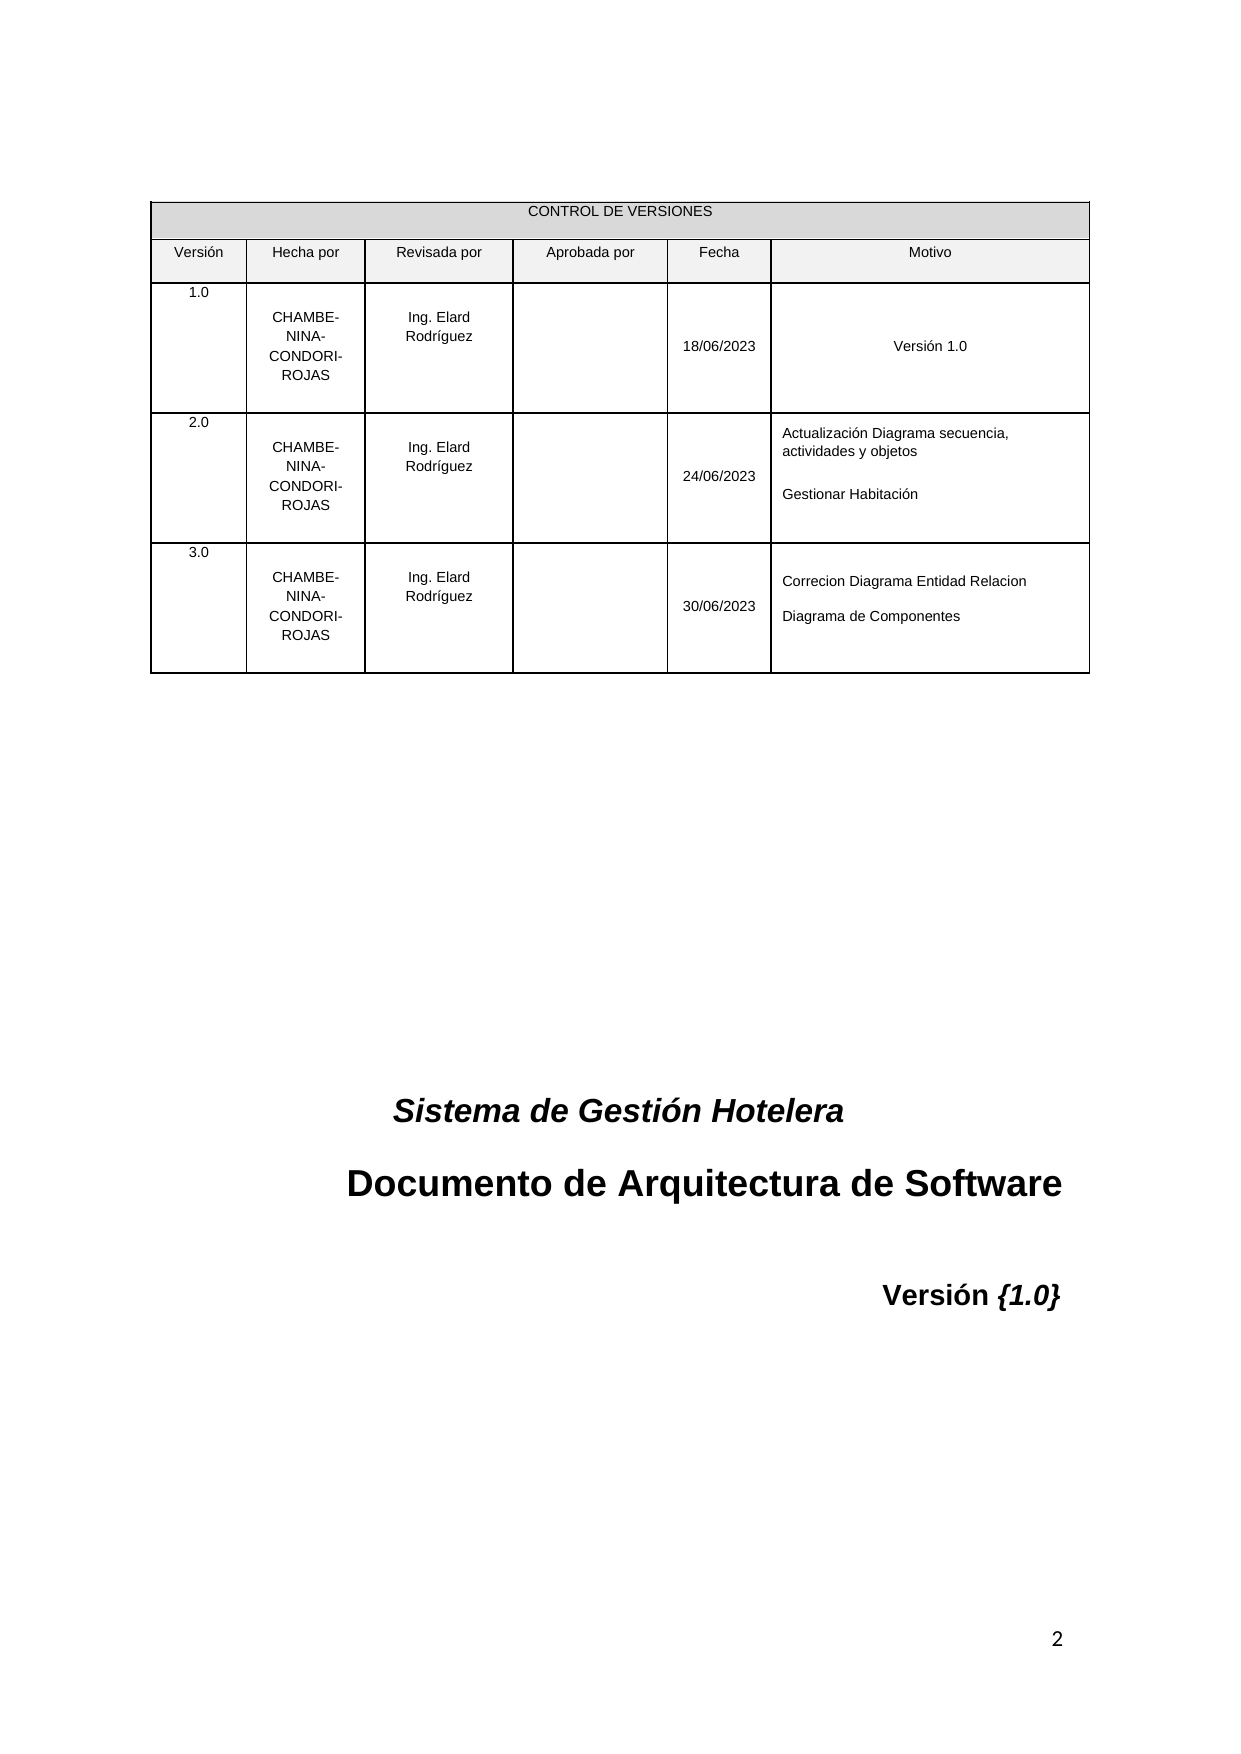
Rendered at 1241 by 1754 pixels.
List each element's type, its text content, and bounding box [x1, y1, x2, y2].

table_cell CHAMBE-NINA-CONDORI-ROJAS [247, 414, 364, 542]
title Versión {1.0} [177, 1278, 1063, 1312]
table_cell Versión 1.0 [772, 284, 1089, 412]
table_cell [514, 284, 667, 412]
table_cell Motivo [772, 240, 1089, 282]
table_cell 24/06/2023 [668, 414, 770, 542]
table_cell [514, 544, 667, 672]
table_cell Aprobada por [514, 240, 667, 282]
table_cell 3.0 [152, 544, 246, 672]
table_cell Ing. Elard Rodríguez [366, 414, 512, 542]
table_cell 18/06/2023 [668, 284, 770, 412]
table_cell Ing. Elard Rodríguez [366, 284, 512, 412]
table_cell Fecha [668, 240, 770, 282]
table_cell Actualización Diagrama secuencia, actividades y objetos Gestionar Habitación [772, 414, 1089, 542]
table_cell Hecha por [247, 240, 364, 282]
table_cell Correcion Diagrama Entidad Relacion Diagrama de Componentes [772, 544, 1089, 672]
table_cell Ing. Elard Rodríguez [366, 544, 512, 672]
table_cell CHAMBE-NINA-CONDORI-ROJAS [247, 544, 364, 672]
text Sistema de Gestión Hotelera [177, 1092, 1063, 1130]
table_cell [514, 414, 667, 542]
table_cell 1.0 [152, 284, 246, 412]
table_cell 2.0 [152, 414, 246, 542]
table_header CONTROL DE VERSIONES [152, 203, 1089, 238]
table_cell CHAMBE-NINA-CONDORI-ROJAS [247, 284, 364, 412]
table_cell 30/06/2023 [668, 544, 770, 672]
text Documento de Arquitectura de Software [177, 1161, 1063, 1204]
table_cell Versión [152, 240, 246, 282]
table_cell Revisada por [366, 240, 512, 282]
